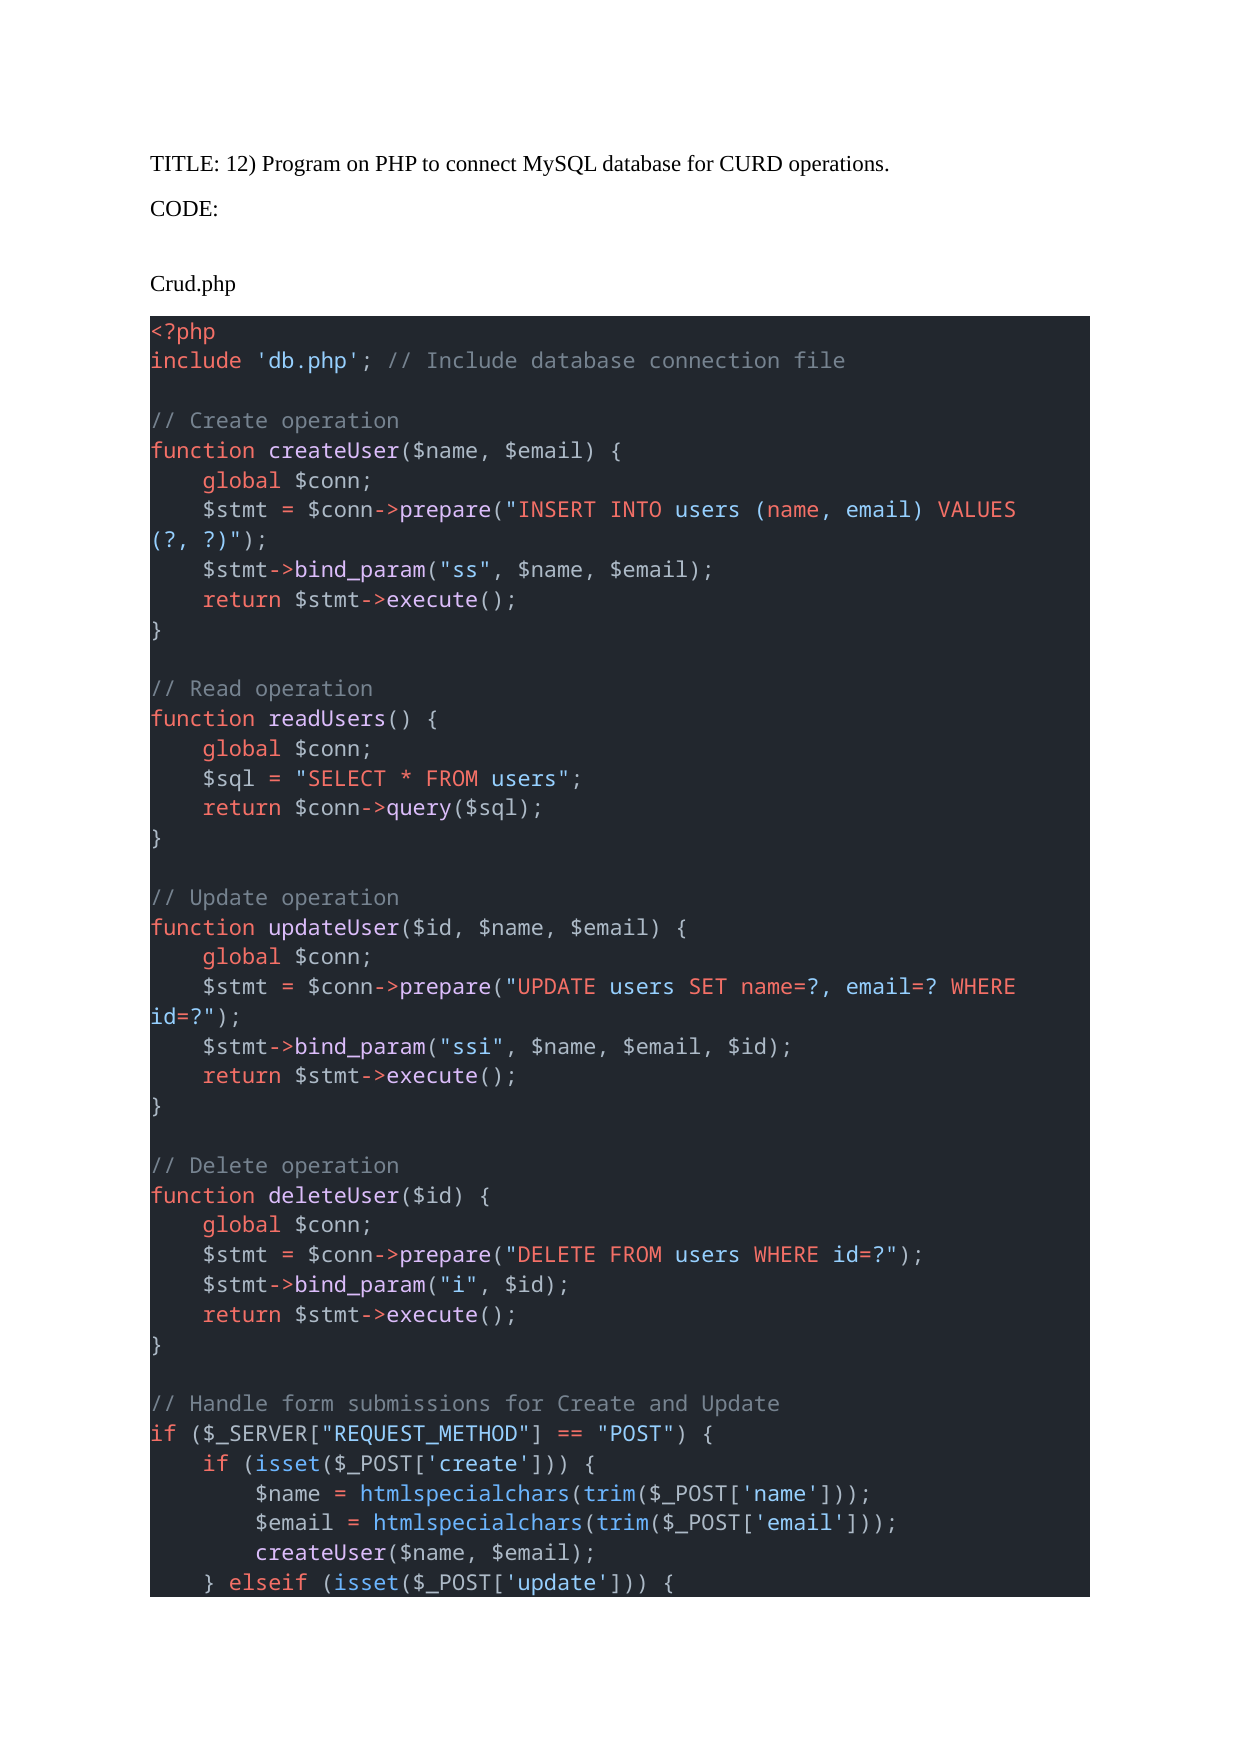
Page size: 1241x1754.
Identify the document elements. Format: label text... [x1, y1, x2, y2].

text if (isset($_POST['create'])) { [150, 1448, 1090, 1477]
text global $conn; [150, 464, 1090, 494]
text function readUsers() { [150, 703, 1090, 733]
text // Update operation [150, 882, 1090, 911]
text TITLE: 12) Program on PHP to connect MySQL database for CURD operations. [150, 150, 1090, 176]
text function createUser($name, $email) { [150, 435, 1090, 464]
text // Delete operation [150, 1150, 1090, 1179]
text $stmt->bind_param("ssi", $name, $email, $id); [150, 1031, 1090, 1060]
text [150, 1477, 1090, 1507]
text function deleteUser($id) { [150, 1179, 1090, 1209]
text createUser($name, $email); [150, 1537, 1090, 1567]
text $stmt->bind_param("i", $id); [150, 1269, 1090, 1299]
text global $conn; [150, 733, 1090, 762]
text // Create operation [150, 405, 1090, 435]
text } [150, 1090, 1090, 1120]
text // Read operation [150, 673, 1090, 703]
text } [150, 822, 1090, 852]
text Crud.php [150, 271, 1090, 297]
text global $conn; [150, 1209, 1090, 1239]
text return $stmt->execute(); [150, 1299, 1090, 1328]
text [150, 1507, 1090, 1537]
text $stmt = $conn->prepare("INSERT INTO users (name, email) VALUES (?, ?)"); [150, 494, 1090, 554]
text // Handle form submissions for Create and Update [150, 1388, 1090, 1418]
text $stmt->bind_param("ss", $name, $email); [150, 554, 1090, 584]
text <?php [150, 316, 1090, 345]
text global $conn; [150, 941, 1090, 971]
text return $stmt->execute(); [150, 584, 1090, 613]
text } [150, 613, 1090, 643]
text $sql = "SELECT * FROM users"; [150, 762, 1090, 792]
text return $stmt->execute(); [150, 1060, 1090, 1090]
text include 'db.php'; // Include database connection file [150, 345, 1090, 375]
text $stmt = $conn->prepare("UPDATE users SET name=?, email=? WHERE id=?"); [150, 971, 1090, 1031]
text return $conn->query($sql); [150, 792, 1090, 822]
text CODE: [150, 195, 1090, 252]
text } [150, 1328, 1090, 1358]
text function updateUser($id, $name, $email) { [150, 911, 1090, 941]
text } elseif (isset($_POST['update'])) { [150, 1567, 1090, 1597]
text $stmt = $conn->prepare("DELETE FROM users WHERE id=?"); [150, 1239, 1090, 1269]
text if ($_SERVER["REQUEST_METHOD"] == "POST") { [150, 1418, 1090, 1448]
